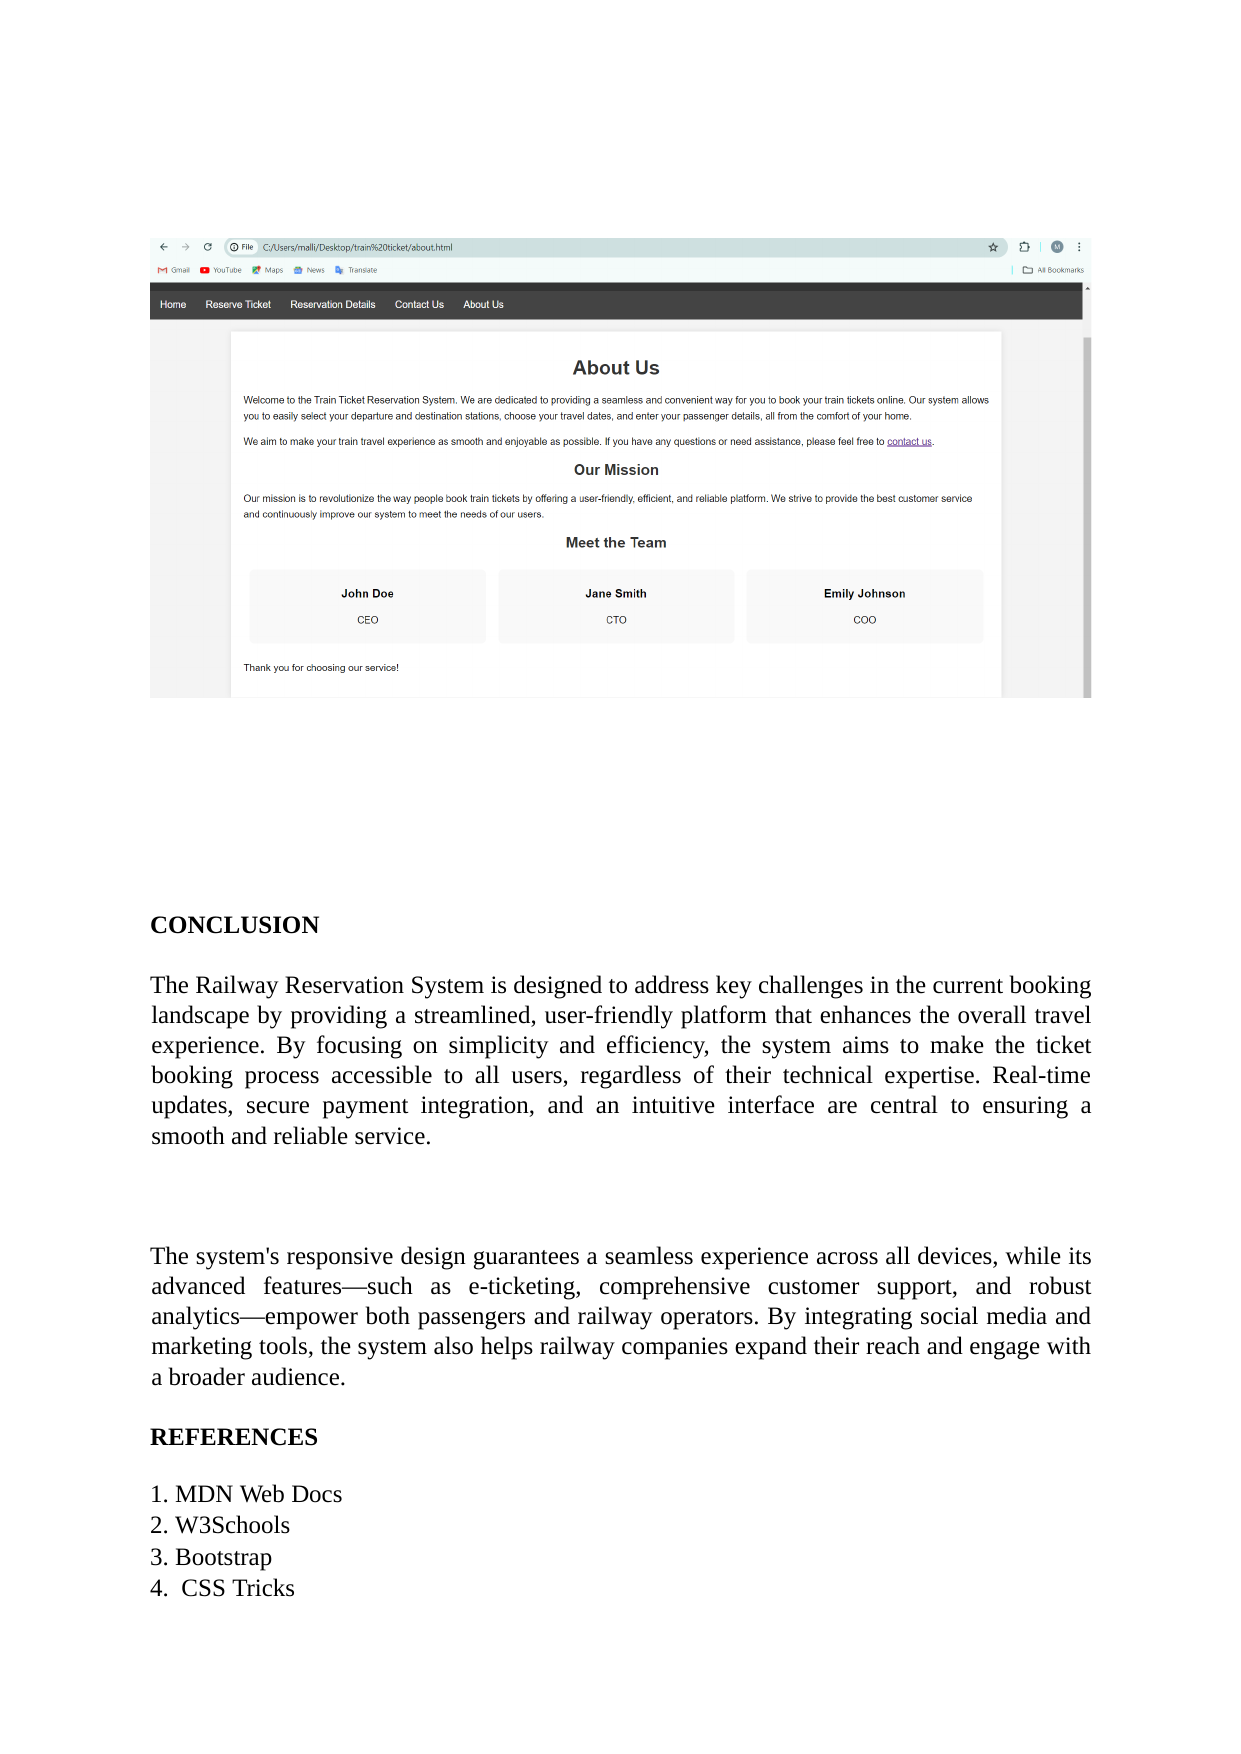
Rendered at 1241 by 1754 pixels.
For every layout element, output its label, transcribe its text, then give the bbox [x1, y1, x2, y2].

picture [150, 238, 1092, 698]
list W3Schools [150, 1511, 701, 1539]
text CONCLUSION [150, 910, 1094, 938]
text REFERENCES [150, 1422, 1094, 1451]
list MDN Web Docs [150, 1479, 701, 1508]
text 3. Bootstrap [150, 1542, 701, 1570]
text The Railway Reservation System is designed to address key challenges in the current booking landscape by providing a streamlined, user-friendly platform that enhances the overall travel experience. By focusing on simplicity and efficiency, the system aims to make the ticket booking process accessible to all users, regardless of their technical expertise. Real-time updates, secure payment integration, and an intuitive interface are central to ensuring a smooth and reliable service. [150, 970, 1092, 1149]
list CSS Tricks [150, 1573, 1092, 1601]
text The system's responsive design guarantees a seamless experience across all devices, while its advanced features—such as e-ticketing, comprehensive customer support, and robust analytics—empower both passengers and railway operators. By integrating social media and marketing tools, the system also helps railway companies expand their reach and engage with a broader audience. [150, 1241, 1092, 1390]
